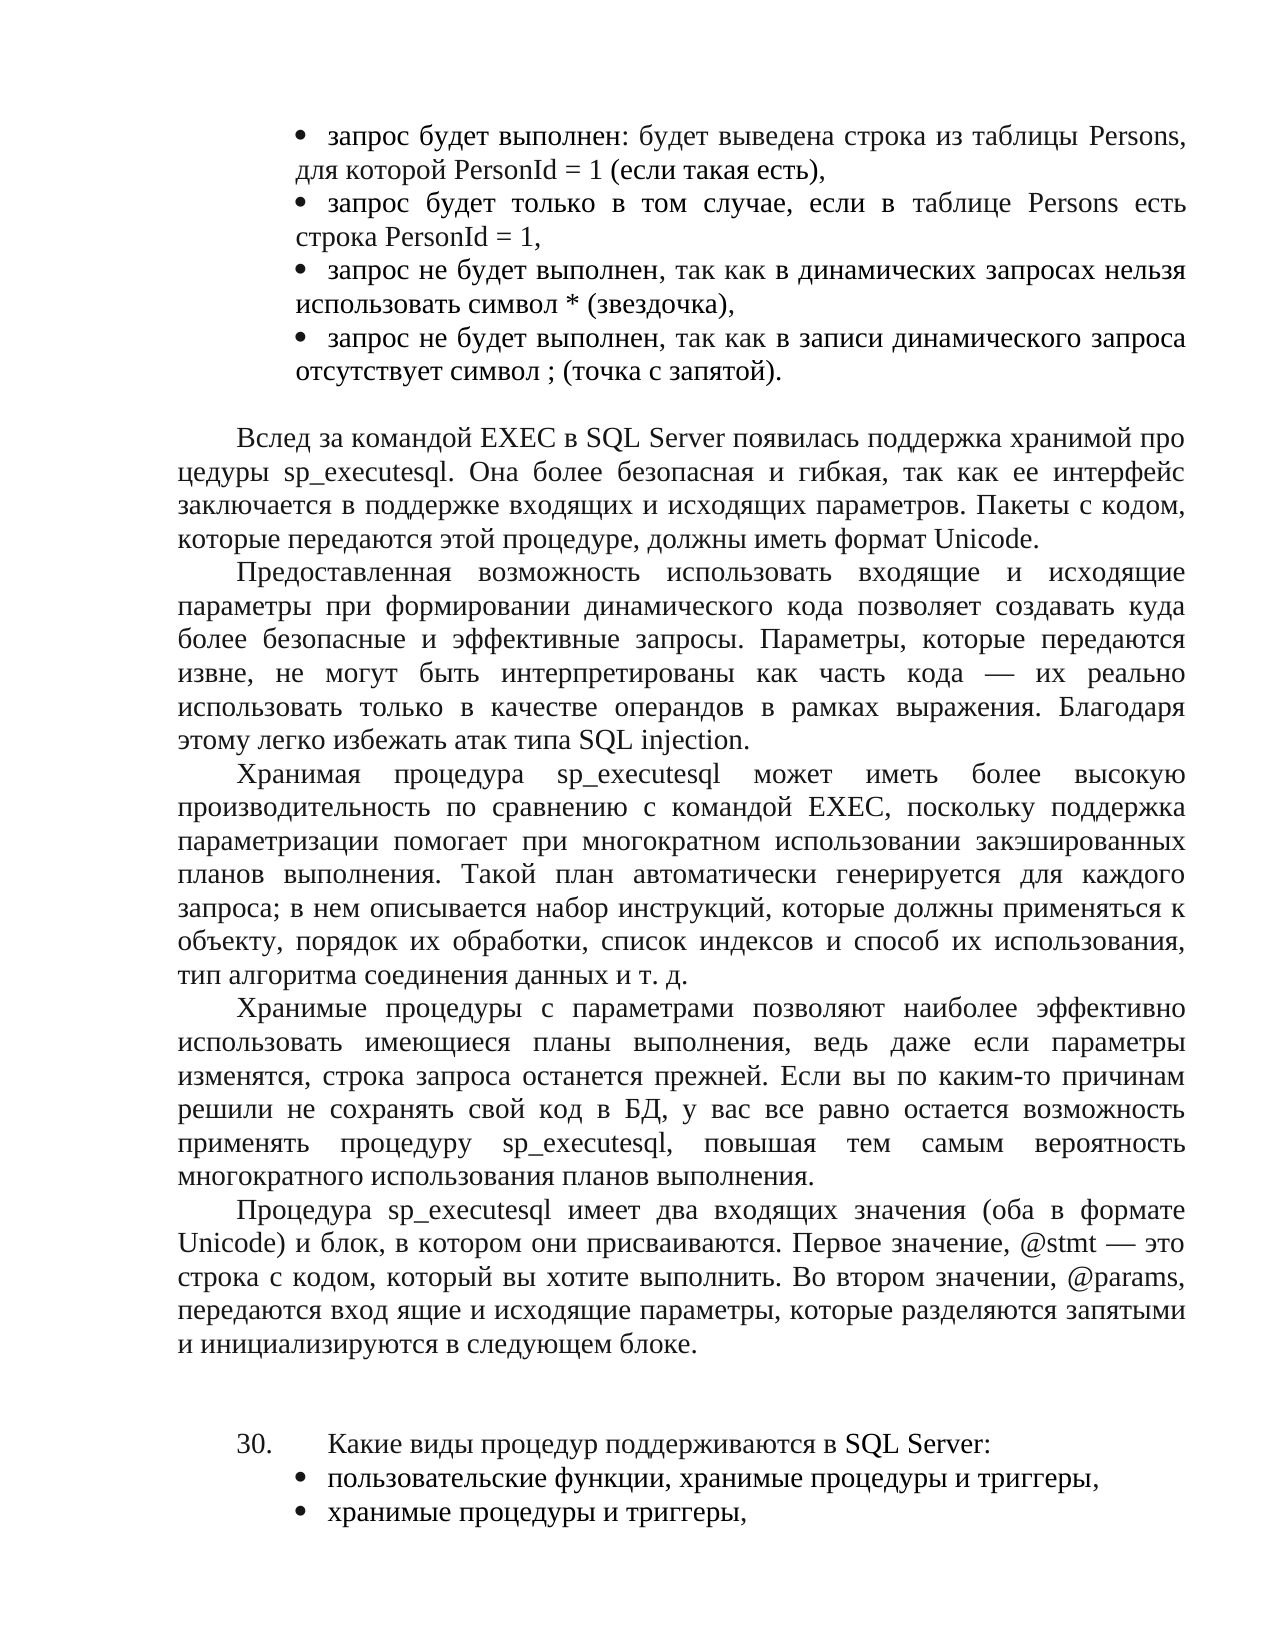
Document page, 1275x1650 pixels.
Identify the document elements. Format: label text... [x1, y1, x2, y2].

text Процедура sp_executesql имеет два входящих значения (оба в формате Unicode) и блок, в котором они присваиваются. Первое значение, @stmt — это строка с кодом, который вы хотите выполнить. Во втором значении, @params, передаются вход ящие и исходящие параметры, которые разделяются запятыми и инициализируются в следующем блоке. [177, 1192, 1186, 1359]
text Хранимые процедуры с параметрами позволяют наиболее эффективно использовать имеющиеся планы выполнения, ведь даже если параметры изменятся, строка запроса останется прежней. Если вы по каким-то причинам решили не сохранять свой код в БД, у вас все равно остается возможность применять процедуру sp_executesql, повышая тем самым вероятность многократного использования планов выполнения. [177, 991, 1186, 1192]
list Какие виды процедур поддерживаются в SQL Server: [177, 1427, 1186, 1460]
list запрос не будет выполнен, так как в динамических запросах нельзя использовать символ * (звездочка), [295, 252, 1186, 320]
text Вслед за командой EXEC в SQL Server появилась поддержка хранимой про цедуры sp_executesql. Она более безопасная и гибкая, так как ее интерфейс заключается в поддержке входящих и исходящих параметров. Пакеты с кодом, которые передаются этой процедуре, должны иметь формат Unicode. [177, 420, 1186, 554]
list пользовательские функции, хранимые процедуры и триггеры, [295, 1460, 1186, 1494]
text Предоставленная возможность использовать входящие и исходящие параметры при формировании динамического кода позволяет создавать куда более безопасные и эффективные запросы. Параметры, которые передаются извне, не могут быть интерпретированы как часть кода — их реально использовать только в качестве операндов в рамках выражения. Благодаря этому легко избежать атак типа SQL injection. [177, 554, 1186, 756]
list запрос будет выполнен: будет выведена строка из таблицы Persons, для которой PersonId = 1 (если такая есть), [295, 118, 1186, 185]
list запрос не будет выполнен, так как в записи динамического запроса отсутствует символ ; (точка с запятой). [295, 320, 1186, 387]
list хранимые процедуры и триггеры, [295, 1494, 1186, 1527]
text Хранимая процедура sp_executesql может иметь более высокую производительность по сравнению с командой EXEC, поскольку поддержка параметризации помогает при многократном использовании закэшированных планов выполнения. Такой план автоматически генерируется для каждого запроса; в нем описывается набор инструкций, которые должны применяться к объекту, порядок их обработки, список индексов и способ их использования, тип алгоритма соединения данных и т. д. [177, 756, 1186, 991]
list запрос будет только в том случае, если в таблице Persons есть строка PersonId = 1, [295, 185, 1186, 252]
